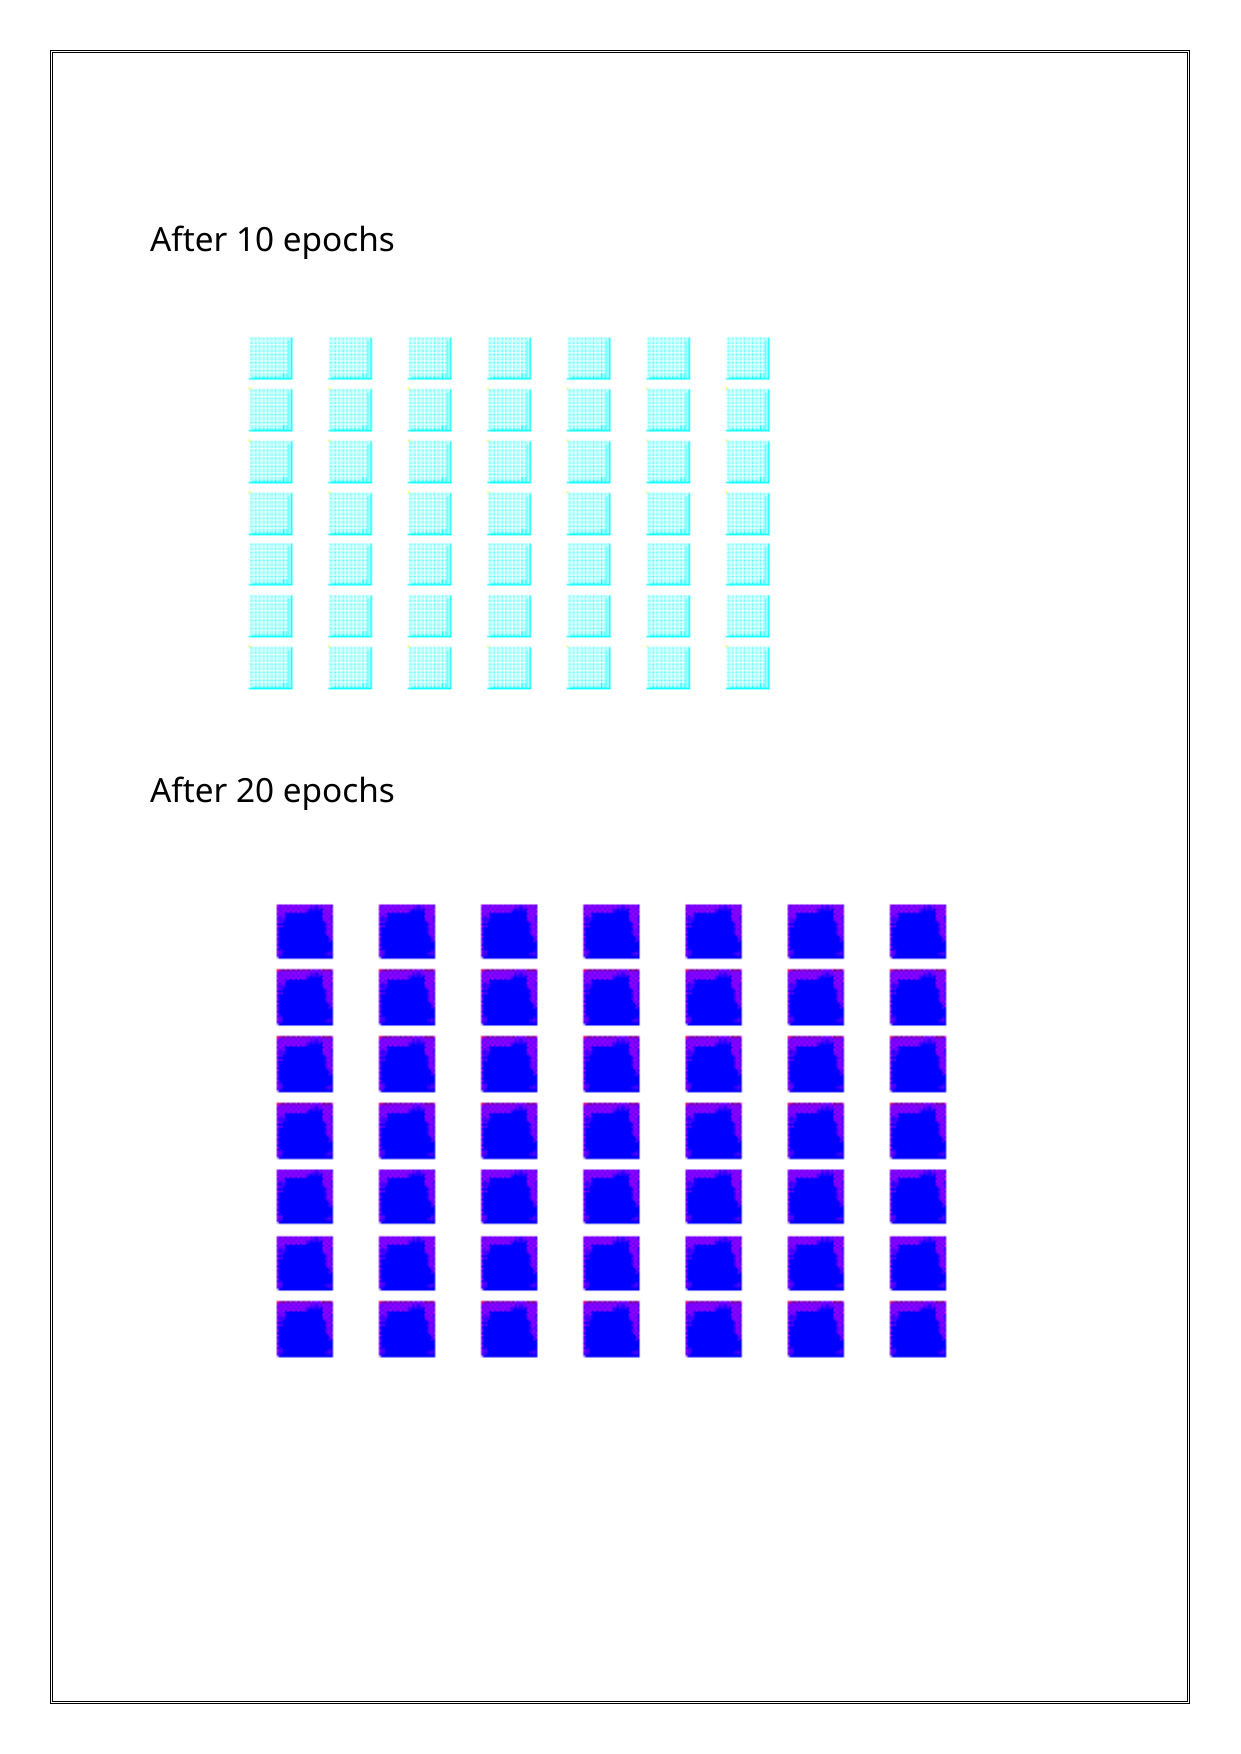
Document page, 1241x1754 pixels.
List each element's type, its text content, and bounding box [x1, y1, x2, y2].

picture [150, 281, 851, 748]
text After 10 epochs [150, 216, 1090, 261]
picture [150, 832, 1050, 1433]
text After 20 epochs [150, 767, 1090, 812]
